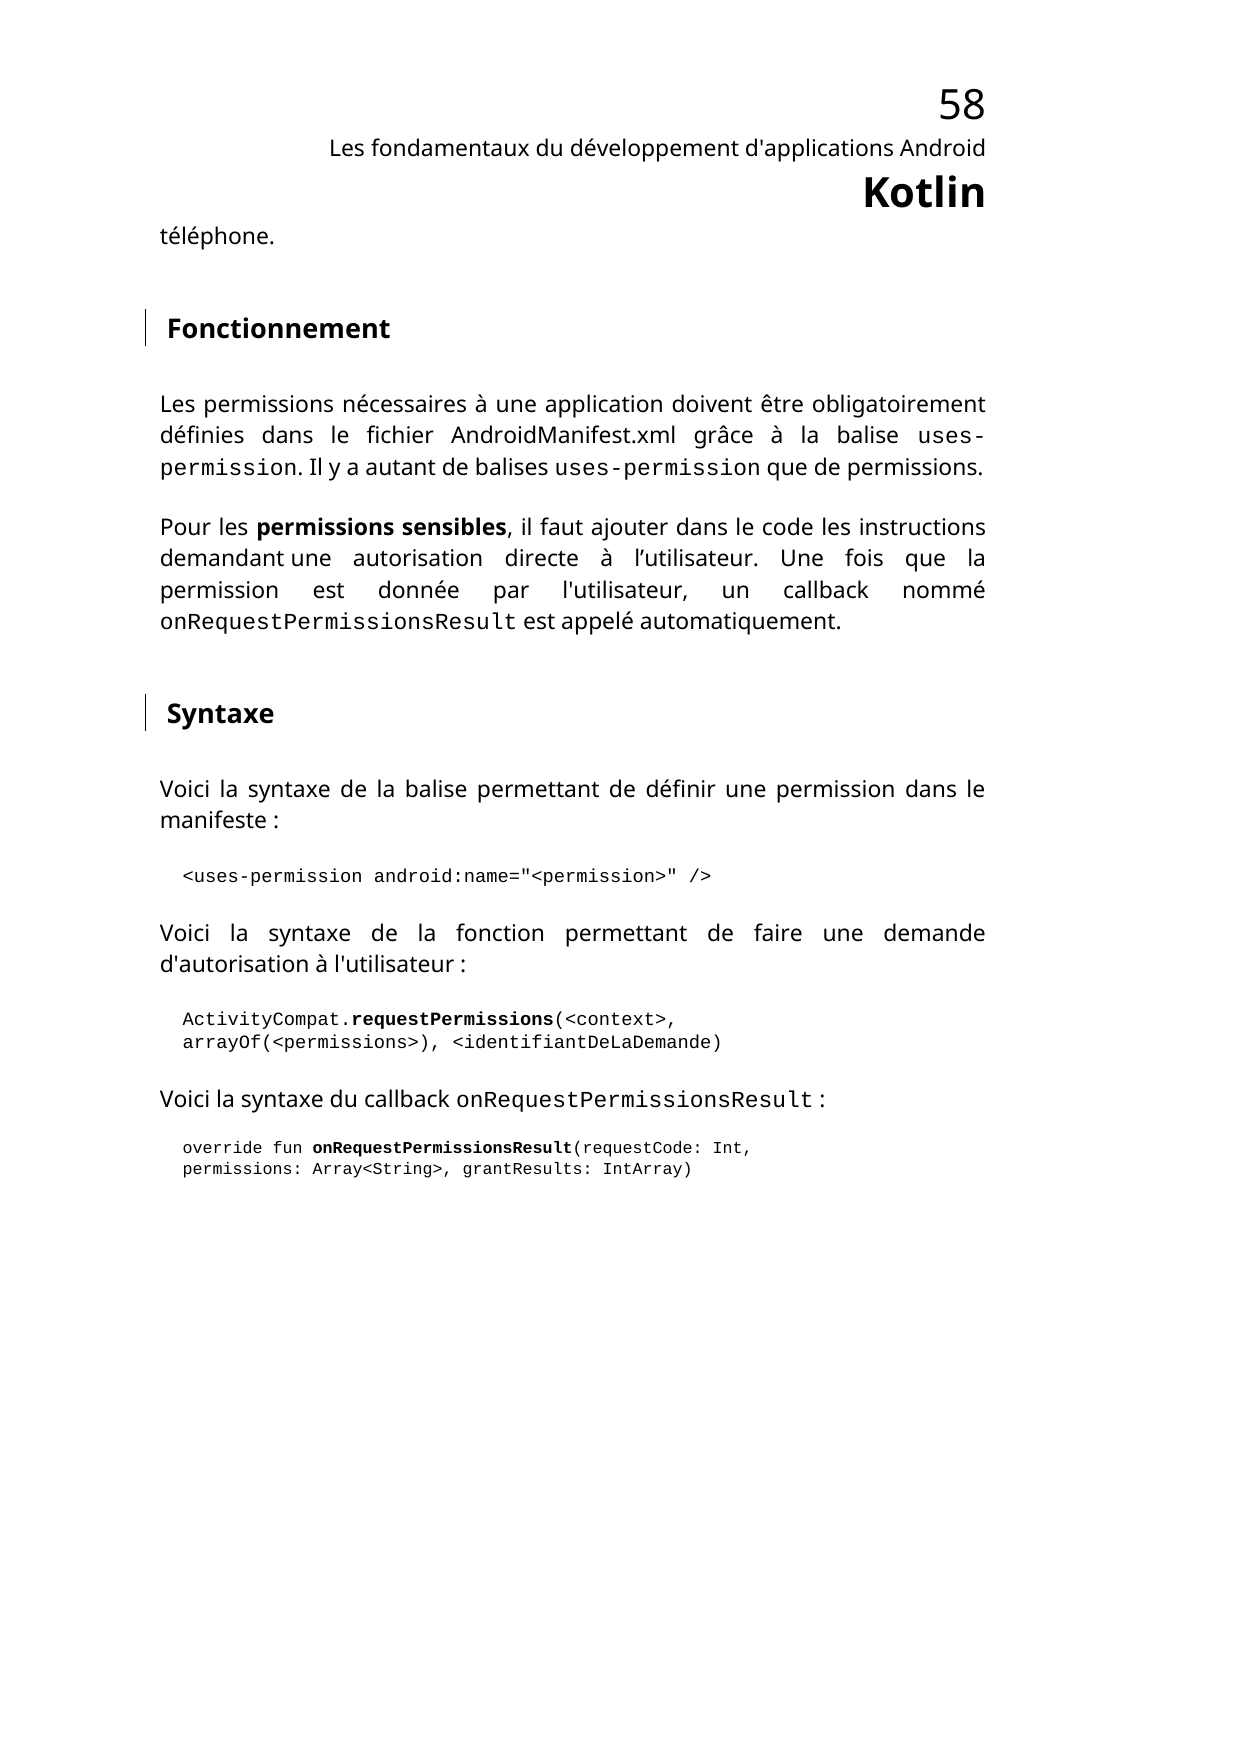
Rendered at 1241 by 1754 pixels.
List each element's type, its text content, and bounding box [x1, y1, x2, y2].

text Les permissions sensibles sont celles permettant l’écriture et la lecture du calendrier, l’utilisation de la caméra, la gestion des contacts, la localisation, l’utilisation du micro, la gestion des appels téléphoniques, la gestion des SMS et la lecture et l'écriture de données sur les cartes mémoire du téléphone. [159, 220, 986, 251]
text Pour les permissions sensibles, il faut ajouter dans le code les instructions demandant une autorisation directe à l’utilisateur. Une fois que la permission est donnée par l'utilisateur, un callback nommé onRequestPermissionsResult est appelé automatiquement. [159, 511, 986, 636]
text Voici la syntaxe de la balise permettant de définir une permission dans le manifeste : [159, 773, 986, 836]
text Voici la syntaxe de la fonction permettant de faire une demande d'autorisation à l'utilisateur : [159, 917, 986, 979]
text override fun onRequestPermissionsResult(requestCode: Int, permissions: Array<String>, grantResults: IntArray) { super.onRequestPermissionsResult(requestCode, permissions, grantResults) //instructions nécessitant une permission } [182, 1138, 986, 1179]
list Syntaxe [159, 694, 986, 731]
list Fonctionnement [159, 309, 986, 346]
text Voici la syntaxe du callback onRequestPermissionsResult : [159, 1083, 986, 1115]
text ActivityCompat.requestPermissions(<context>, arrayOf(<permissions>), <identifiantDeLaDemande) [182, 1008, 986, 1054]
text <uses-permission android:name="<permission>" /> [182, 865, 986, 888]
text Les permissions nécessaires à une application doivent être obligatoirement définies dans le fichier AndroidManifest.xml grâce à la balise uses-permission. Il y a autant de balises uses-permission que de permissions. [159, 388, 986, 482]
